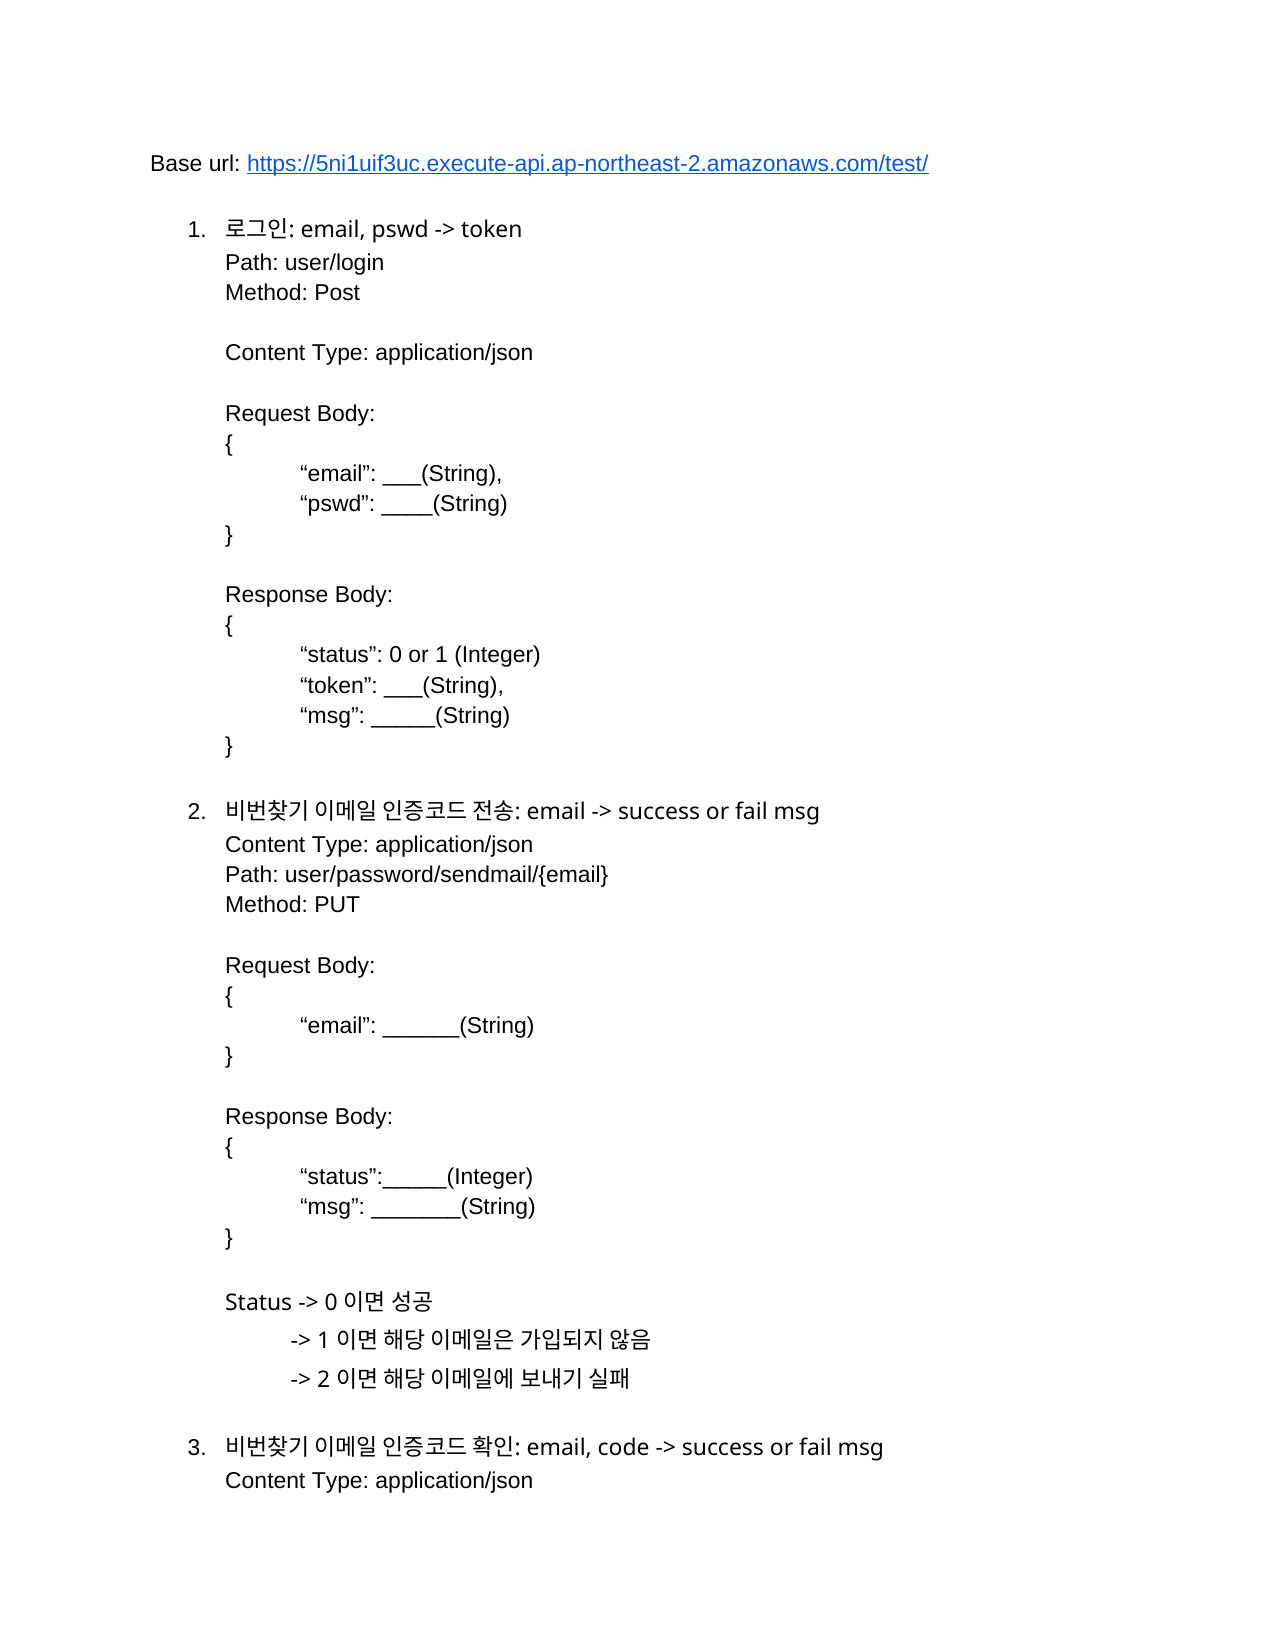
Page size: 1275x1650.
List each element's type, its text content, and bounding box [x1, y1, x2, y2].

text } [225, 732, 1125, 758]
text “msg”: _____(String) [225, 702, 1125, 728]
list 비번찾기 이메일 인증코드 전송: email -> success or fail msg [187, 792, 1125, 826]
text { [225, 982, 1125, 1008]
text “email”: ___(String), [225, 460, 1125, 487]
text -> 2 이면 해당 이메일에 보내기 실패 [225, 1361, 1125, 1394]
list 로그인: email, pswd -> token [187, 210, 1125, 244]
text Content Type: application/json [225, 339, 1125, 366]
text -> 1 이면 해당 이메일은 가입되지 않음 [225, 1322, 1125, 1356]
text “pswd”: ____(String) [225, 490, 1125, 517]
text Path: user/password/sendmail/{email} [225, 861, 1125, 887]
text Content Type: application/json [225, 1467, 1125, 1494]
text Method: PUT [225, 891, 1125, 918]
text “token”: ___(String), [225, 672, 1125, 698]
text “status”: 0 or 1 (Integer) [225, 641, 1125, 668]
text “email”: ______(String) } [225, 1012, 1125, 1069]
text “status”:_____(Integer) [225, 1163, 1125, 1189]
text “msg”: _______(String) } [225, 1193, 1125, 1250]
text Base url: https://5ni1uif3uc.execute-api.ap-northeast-2.amazonaws.com/test/ [150, 150, 1125, 176]
text Path: user/login [225, 249, 1125, 275]
list 비번찾기 이메일 인증코드 확인: email, code -> success or fail msg [187, 1429, 1125, 1462]
text Request Body: [225, 400, 1125, 426]
text } [225, 521, 1125, 547]
text Response Body: [225, 1103, 1125, 1129]
text { [225, 1133, 1125, 1159]
text { [225, 611, 1125, 638]
text Status -> 0 이면 성공 [225, 1284, 1125, 1317]
text Response Body: [225, 581, 1125, 607]
text Content Type: application/json [225, 831, 1125, 857]
text Method: Post [225, 279, 1125, 305]
text Request Body: [225, 952, 1125, 978]
text { [225, 430, 1125, 456]
